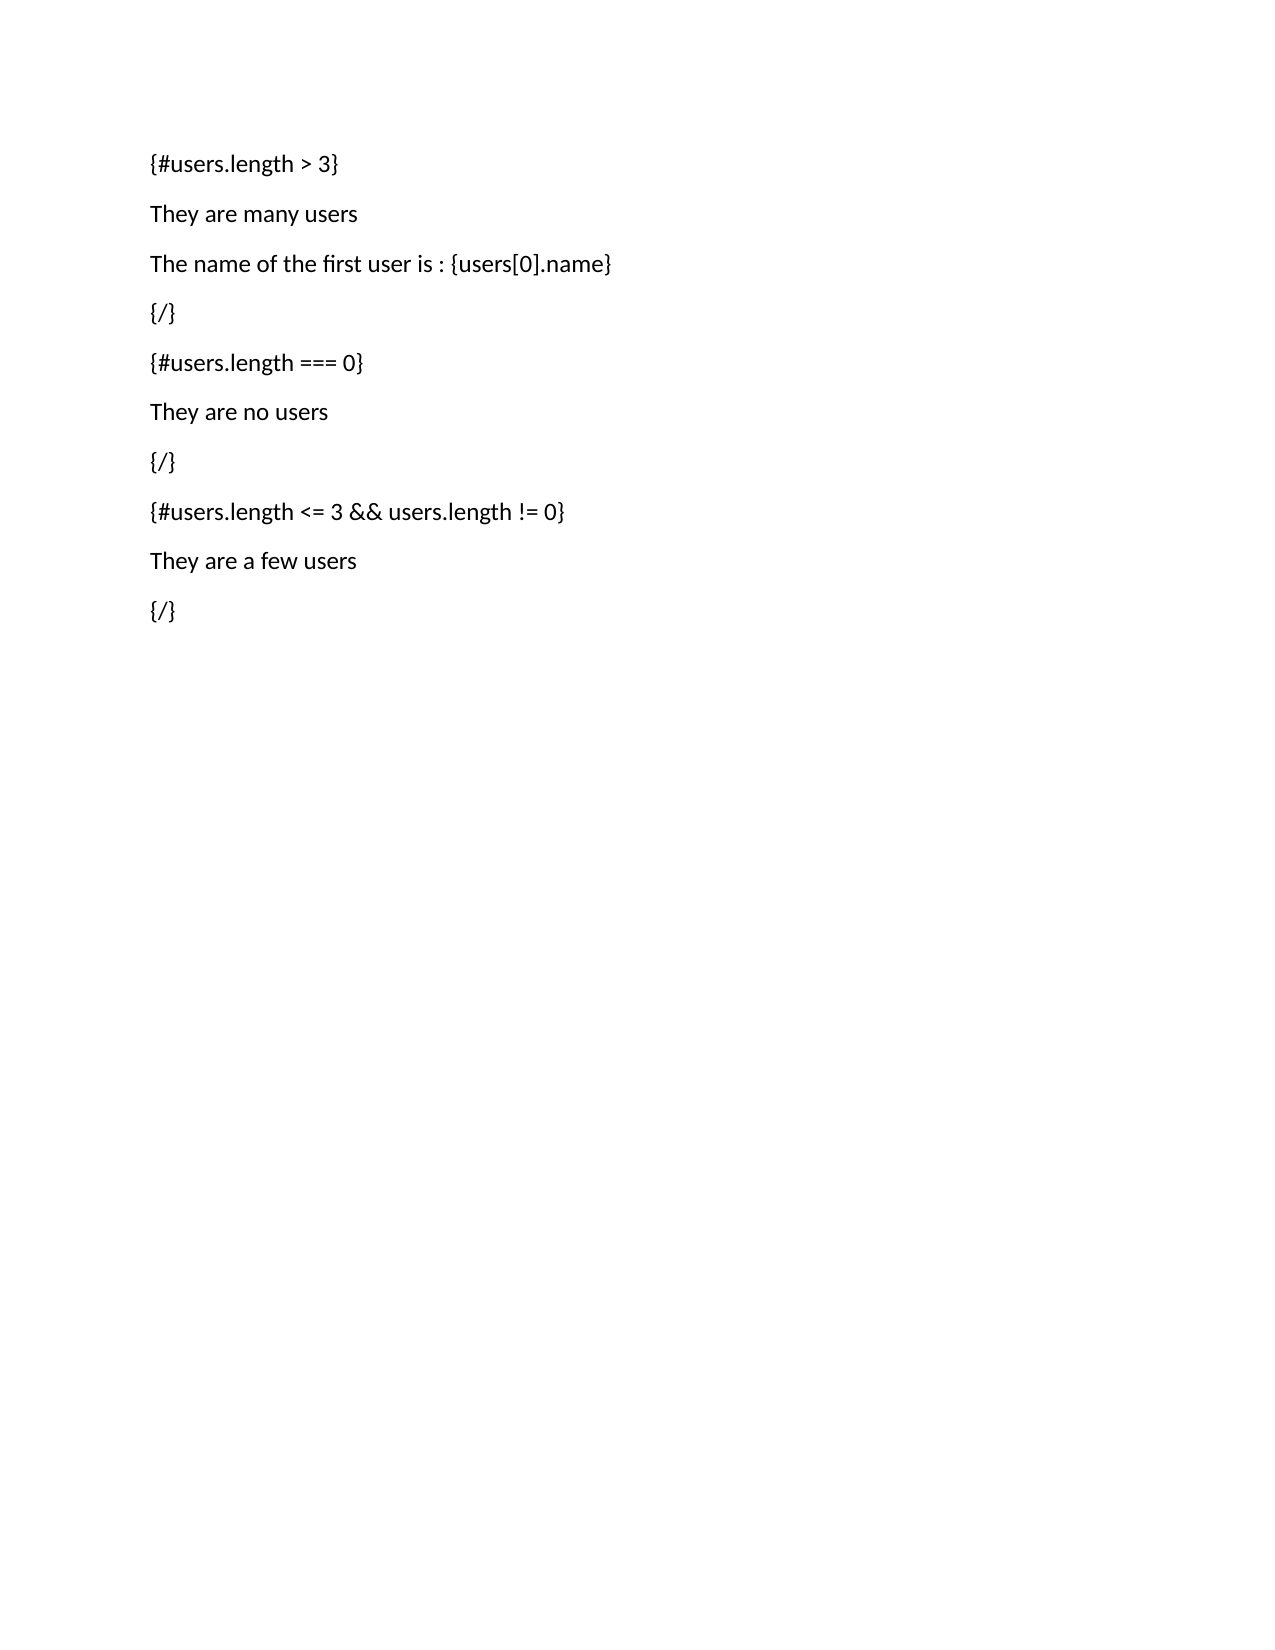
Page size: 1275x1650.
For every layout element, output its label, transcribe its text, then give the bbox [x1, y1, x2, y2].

text The name of the first user is : {users[0].name} [150, 249, 1125, 278]
text {#users.length === 0} [150, 348, 1125, 377]
text {#users.length > 3} [150, 150, 1125, 179]
text They are a few users [150, 547, 1125, 575]
text {/} [150, 299, 1125, 327]
text {/} [150, 596, 1125, 625]
text They are no users [150, 398, 1125, 427]
text {/} [150, 447, 1125, 476]
text {#users.length <= 3 && users.length != 0} [150, 497, 1125, 526]
text They are many users [150, 199, 1125, 228]
